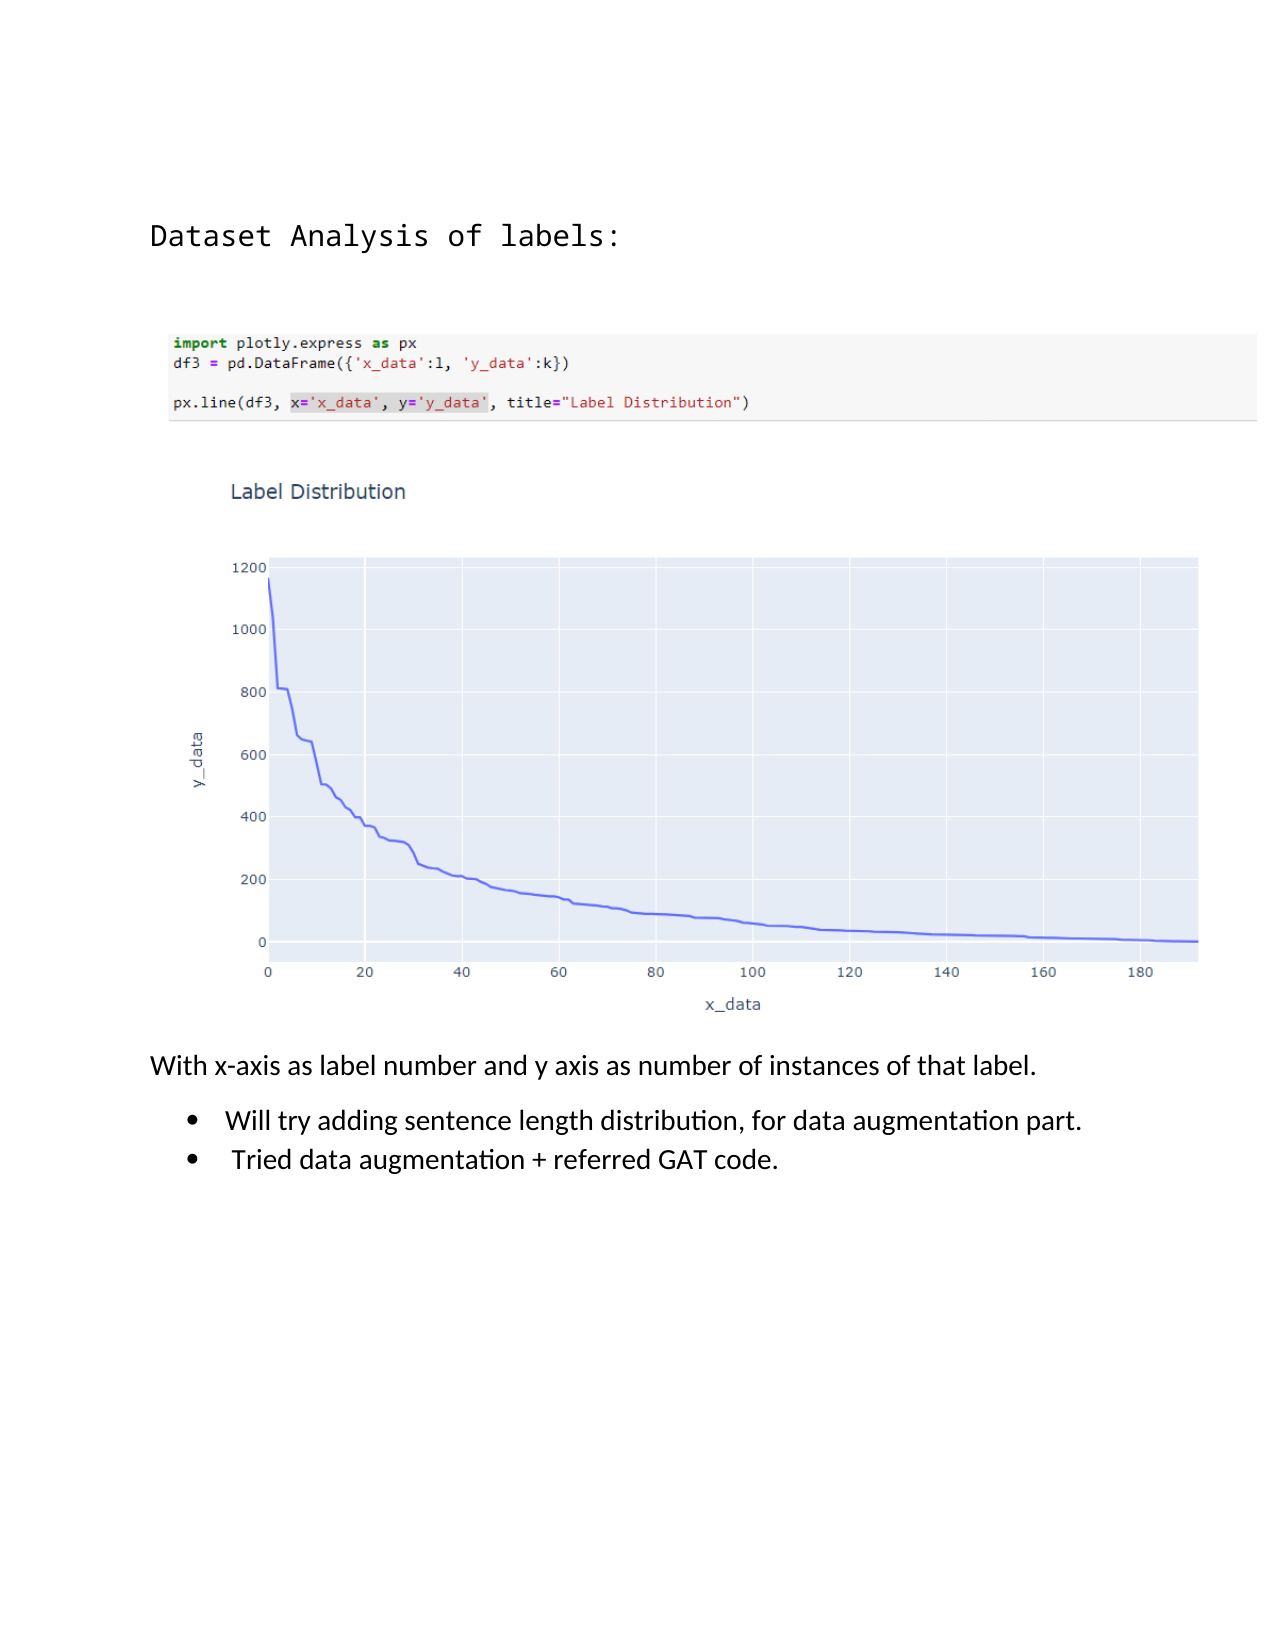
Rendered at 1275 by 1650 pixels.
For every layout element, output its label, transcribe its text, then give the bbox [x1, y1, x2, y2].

text With x-axis as label number and y axis as number of instances of that label. [150, 1047, 1125, 1083]
list Tried data augmentation + referred GAT code. [187, 1141, 1125, 1176]
list Will try adding sentence length distribution, for data augmentation part. [187, 1102, 1125, 1138]
text Dataset Analysis of labels: [150, 216, 1125, 255]
